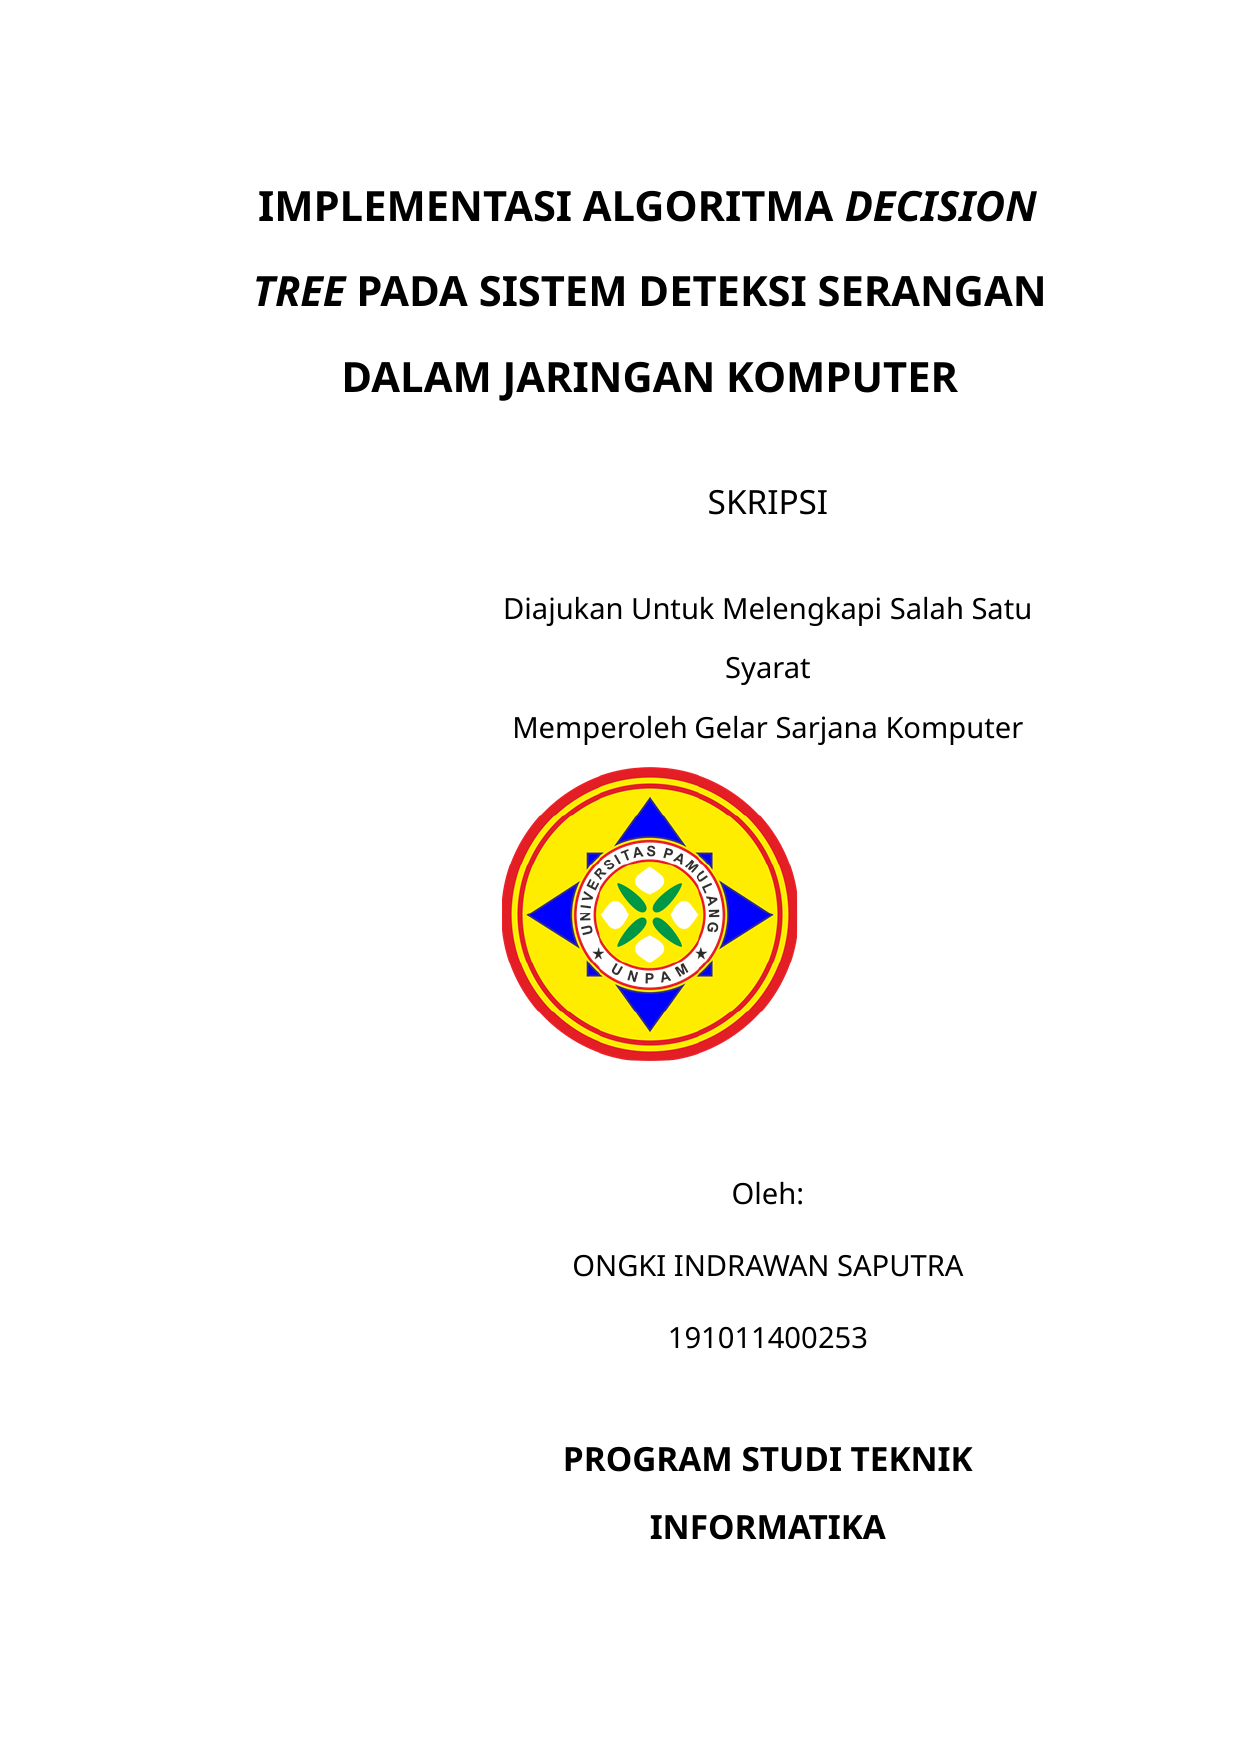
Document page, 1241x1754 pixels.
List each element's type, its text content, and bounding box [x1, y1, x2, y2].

subtitle IMPLEMENTASI ALGORITMA DECISION TREE PADA SISTEM DETEKSI SERANGAN DALAM JARINGAN KOMPUTER [236, 177, 1063, 404]
text 191011400253 [472, 1317, 1063, 1357]
text Memperoleh Gelar Sarjana Komputer [472, 707, 1063, 747]
text Oleh: [472, 1173, 1063, 1213]
text Diajukan Untuk Melengkapi Salah Satu Syarat [472, 588, 1063, 687]
text ONGKI INDRAWAN SAPUTRA [472, 1246, 1063, 1285]
text PROGRAM STUDI TEKNIK INFORMATIKA [472, 1436, 1063, 1549]
picture [502, 767, 798, 1061]
text SKRIPSI [472, 479, 1063, 524]
